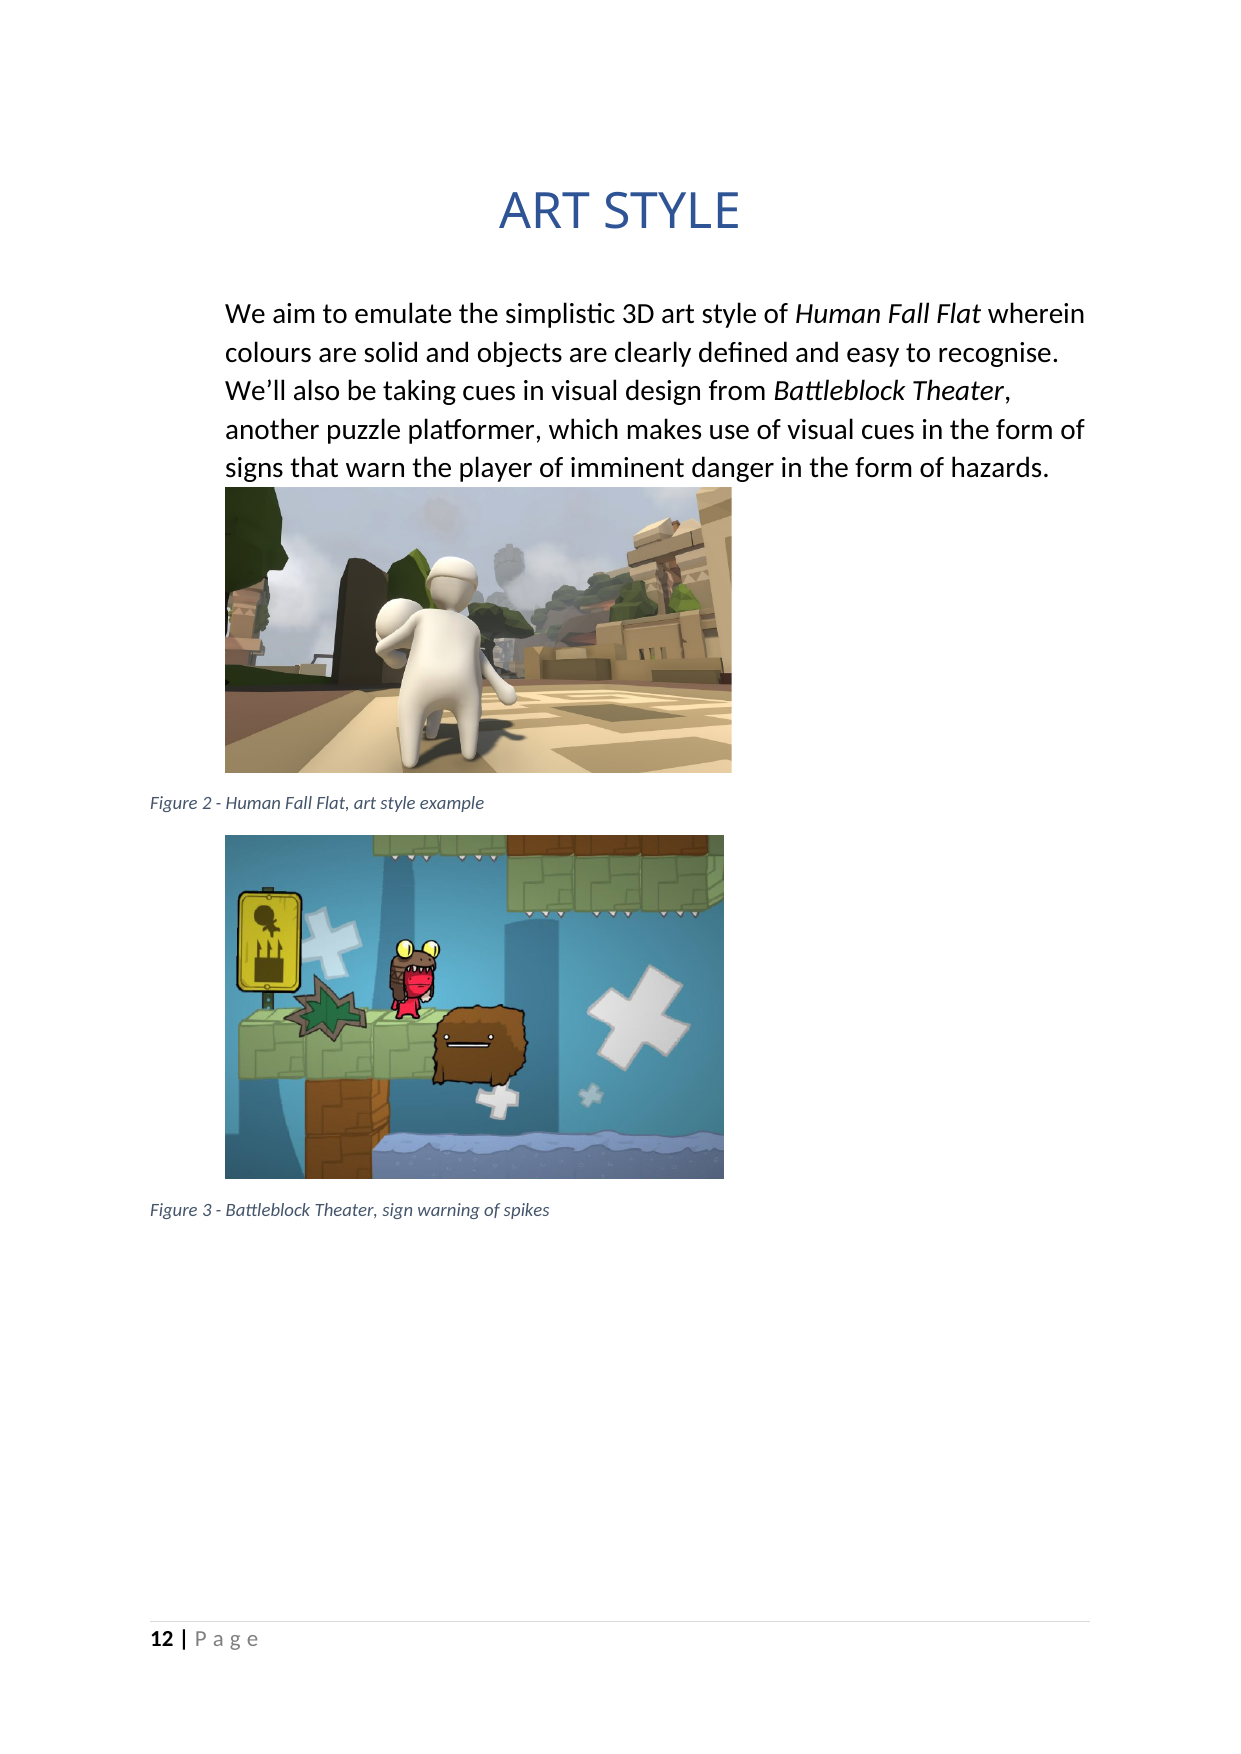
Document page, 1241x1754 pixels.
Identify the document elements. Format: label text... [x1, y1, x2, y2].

subtitle ART STYLE [150, 175, 1090, 243]
picture [225, 835, 724, 1179]
list We aim to emulate the simplistic 3D art style of Human Fall Flat wherein colours are solid and objects are clearly defined and easy to recognise. We’ll also be taking cues in visual design from Battleblock Theater, another puzzle platformer, which makes use of visual cues in the form of signs that warn the player of imminent danger in the form of hazards. [225, 295, 1090, 485]
picture [225, 487, 732, 773]
text Figure 3 - Battleblock Theater, sign warning of spikes [150, 1198, 1090, 1221]
text Figure 2 - Human Fall Flat, art style example [150, 791, 1090, 814]
